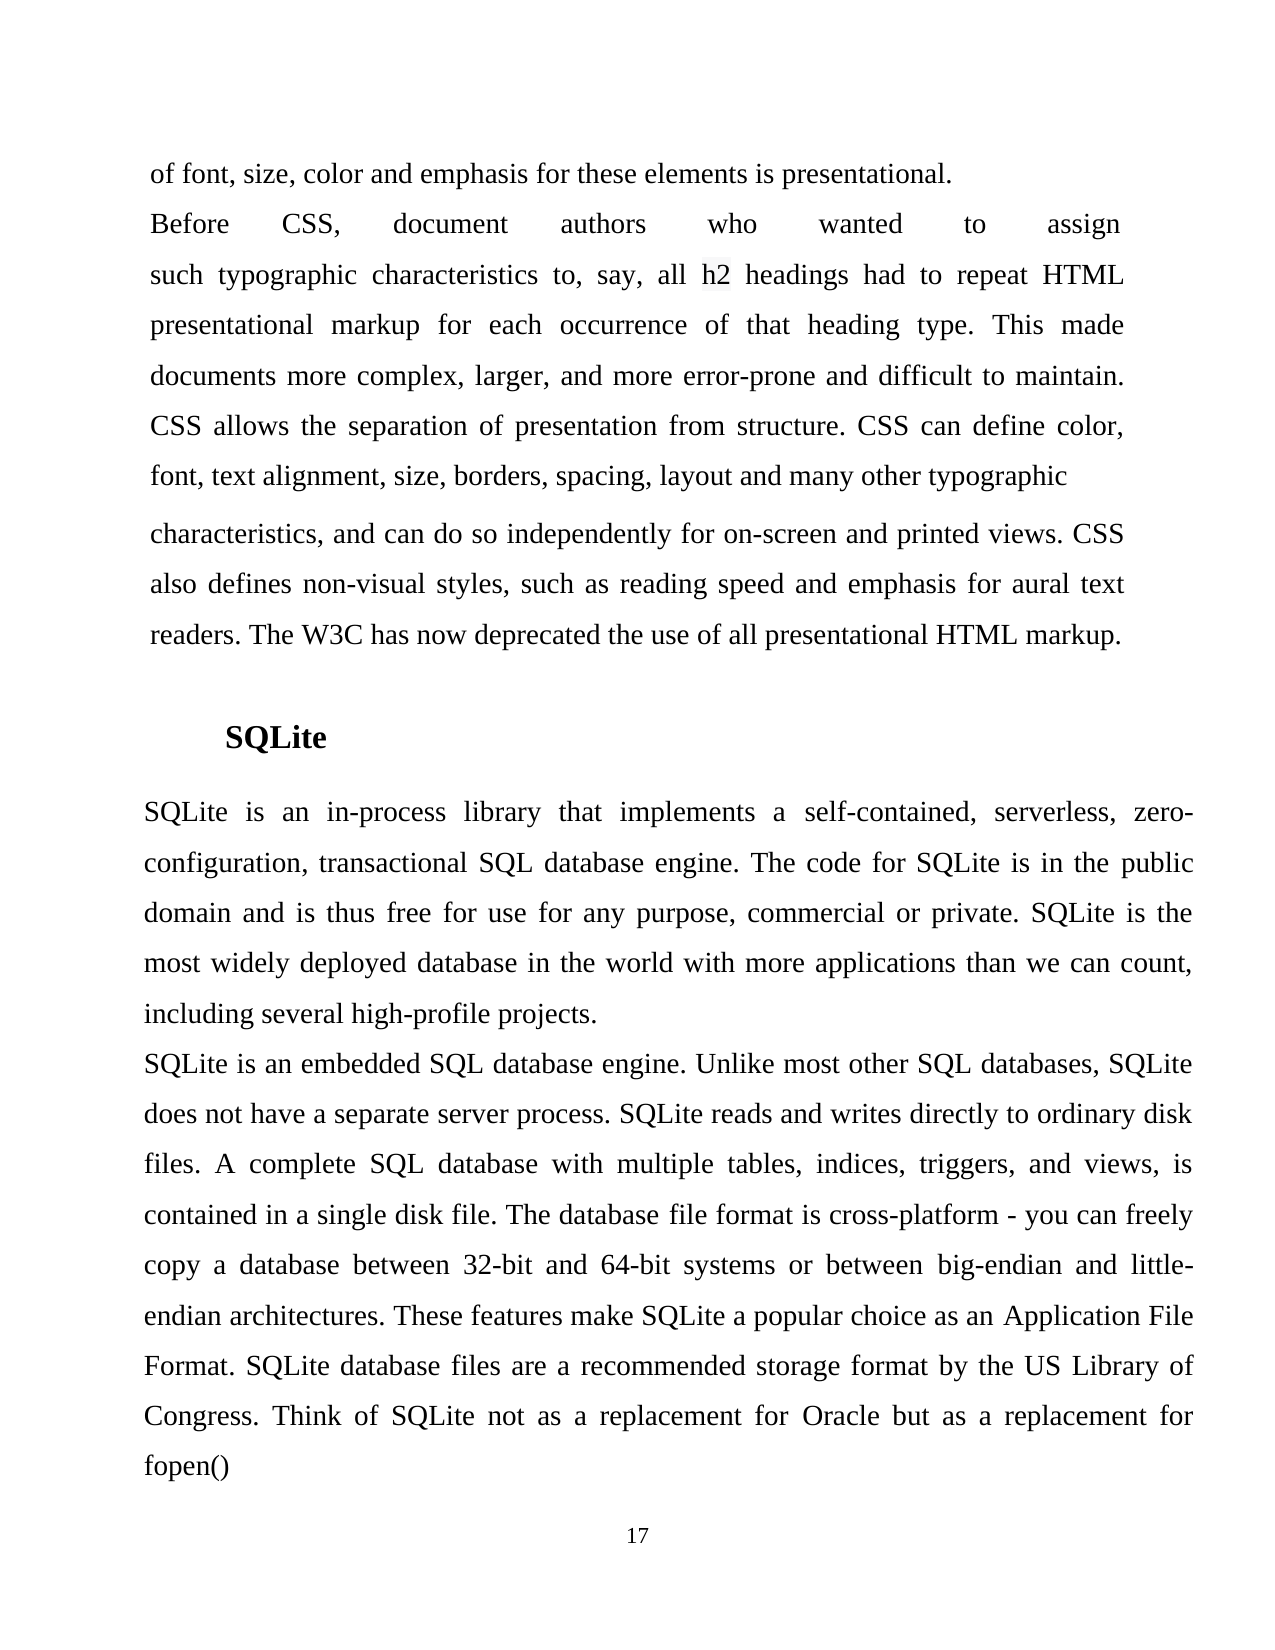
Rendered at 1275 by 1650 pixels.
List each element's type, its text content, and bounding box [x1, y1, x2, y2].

text SQLite is an in-process library that implements a self-contained, serverless, zero-configuration, transactional SQL database engine. The code for SQLite is in the public domain and is thus free for use for any purpose, commercial or private. SQLite is the most widely deployed database in the world with more applications than we can count, including several high-profile projects. [144, 794, 1194, 1029]
text SQLite is an embedded SQL database engine. Unlike most other SQL databases, SQLite does not have a separate server process. SQLite reads and writes directly to ordinary disk files. A complete SQL database with multiple tables, indices, triggers, and views, is contained in a single disk file. The database file format is cross-platform - you can freely copy a database between 32-bit and 64-bit systems or between big-endian and little-endian architectures. These features make SQLite a popular choice as an Application File Format. SQLite database files are a recommended storage format by the US Library of Congress. Think of SQLite not as a replacement for Oracle but as a replacement for fopen() [144, 1046, 1194, 1482]
text Before CSS, document authors who wanted to assign such typographic characteristics to, say, all h2 headings had to repeat HTML presentational markup for each occurrence of that heading type. This made documents more complex, larger, and more error-prone and difficult to maintain. CSS allows the separation of presentation from structure. CSS can define color, font, text alignment, size, borders, spacing, layout and many other typographic [150, 207, 1126, 492]
text characteristics, and can do so independently for on-screen and printed views. CSS also defines non-visual styles, such as reading speed and emphasis for aural text readers. The W3C has now deprecated the use of all presentational HTML markup. [150, 516, 1126, 650]
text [150, 156, 1126, 190]
subtitle SQLite [150, 718, 1194, 756]
